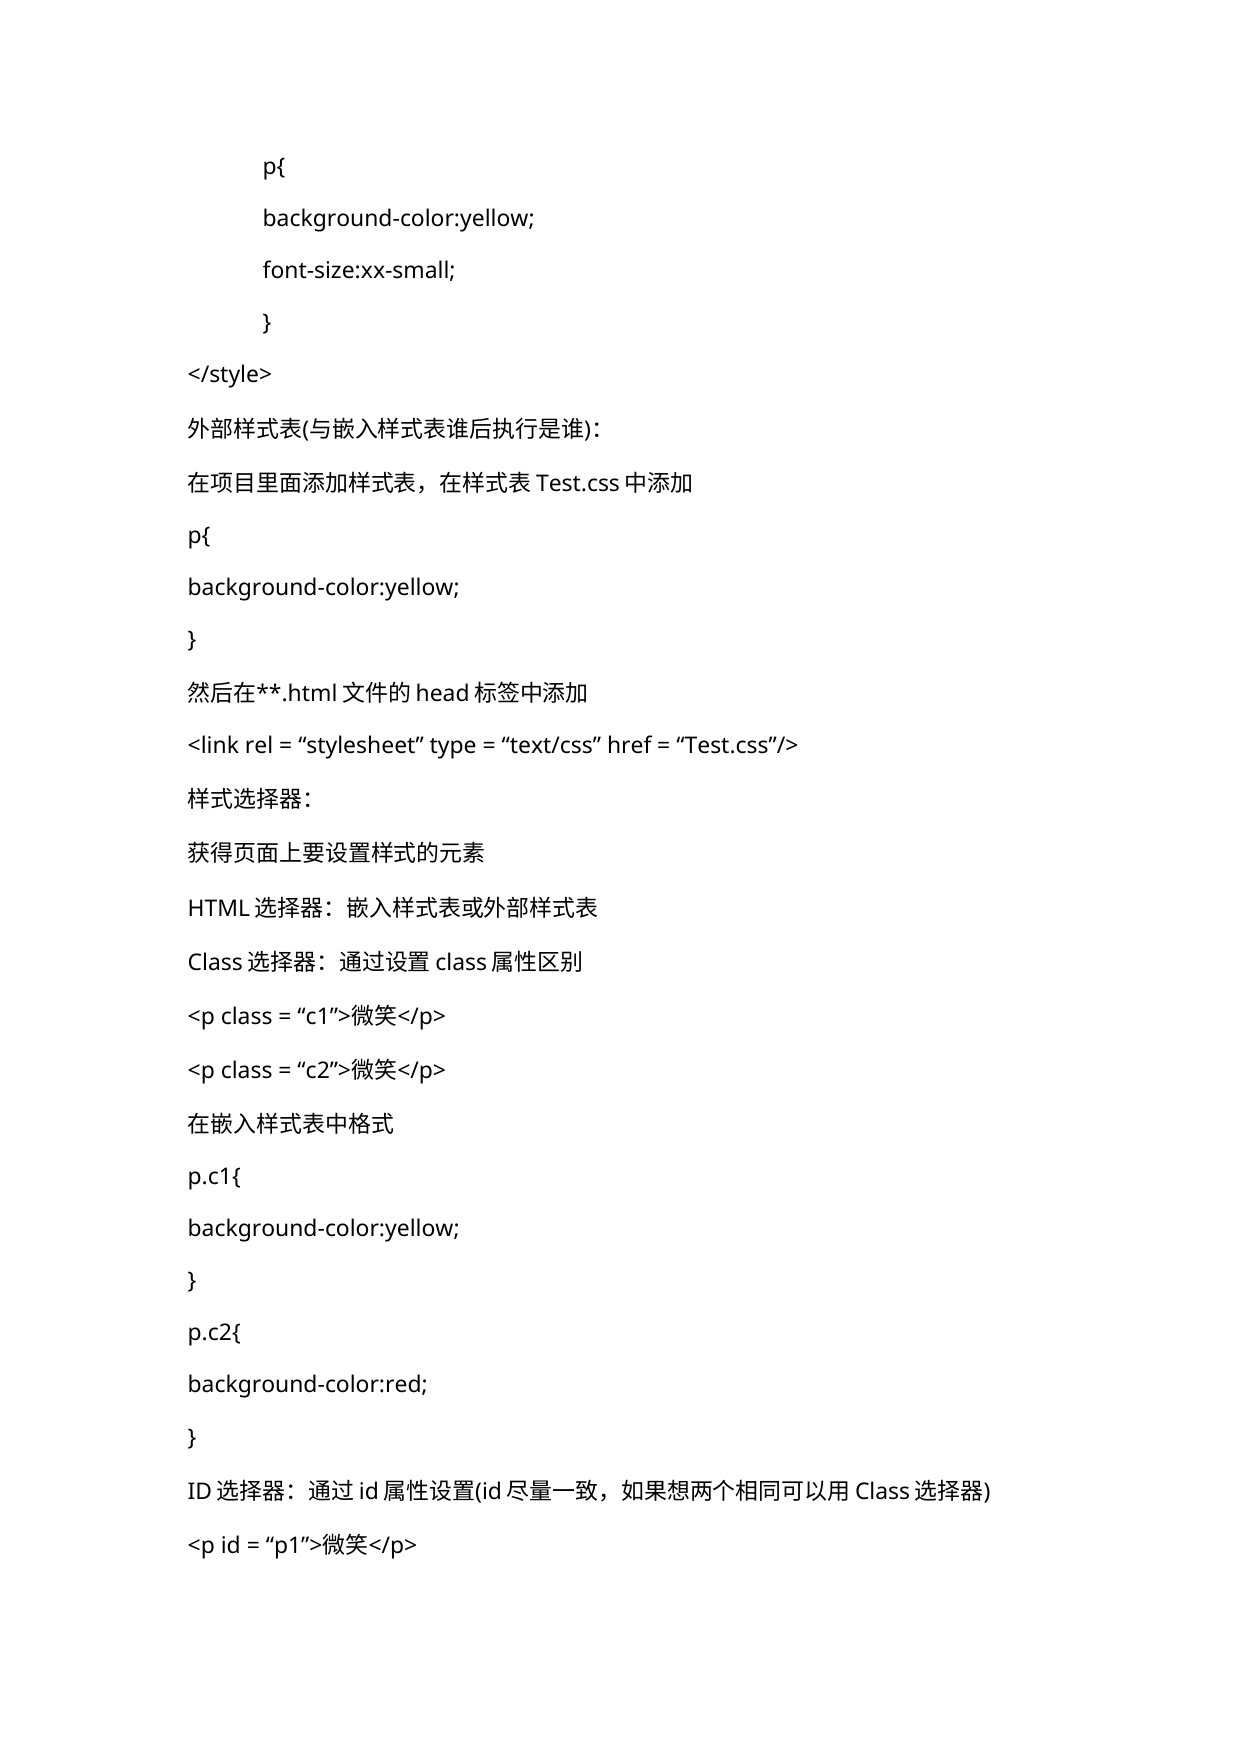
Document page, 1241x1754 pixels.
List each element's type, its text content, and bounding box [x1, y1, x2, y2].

text background-color:yellow; [187, 202, 1053, 233]
text background-color:yellow; [187, 571, 1053, 602]
text } [187, 306, 1053, 337]
text </style> [187, 358, 1053, 389]
text 获得页面上要设置样式的元素 [187, 835, 1053, 868]
text 在项目里面添加样式表，在样式表Test.css中添加 [187, 464, 1053, 498]
text } [187, 623, 1053, 654]
text 外部样式表(与嵌入样式表谁后执行是谁)： [187, 410, 1053, 444]
text HTML选择器：嵌入样式表或外部样式表 [187, 889, 1053, 923]
text p{ [187, 150, 1053, 181]
text font-size:xx-small; [187, 254, 1053, 285]
text 样式选择器： [187, 781, 1053, 814]
text p.c2{ [187, 1316, 1053, 1348]
text Class选择器：通过设置class属性区别 [187, 943, 1053, 977]
text p{ [187, 519, 1053, 550]
text <p id = “p1”>微笑</p> [187, 1527, 1053, 1560]
text } [187, 1264, 1053, 1296]
text background-color:red; [187, 1368, 1053, 1400]
text <p class = “c2”>微笑</p> [187, 1052, 1053, 1085]
text <p class = “c1”>微笑</p> [187, 998, 1053, 1031]
text background-color:yellow; [187, 1212, 1053, 1243]
text } [187, 1421, 1053, 1452]
text <link rel = “stylesheet” type = “text/css” href = “Test.css”/> [187, 729, 1053, 760]
text 然后在**.html文件的head标签中添加 [187, 675, 1053, 708]
text p.c1{ [187, 1160, 1053, 1191]
text ID选择器：通过id属性设置(id尽量一致，如果想两个相同可以用Class选择器) [187, 1473, 1053, 1506]
text 在嵌入样式表中格式 [187, 1106, 1053, 1139]
